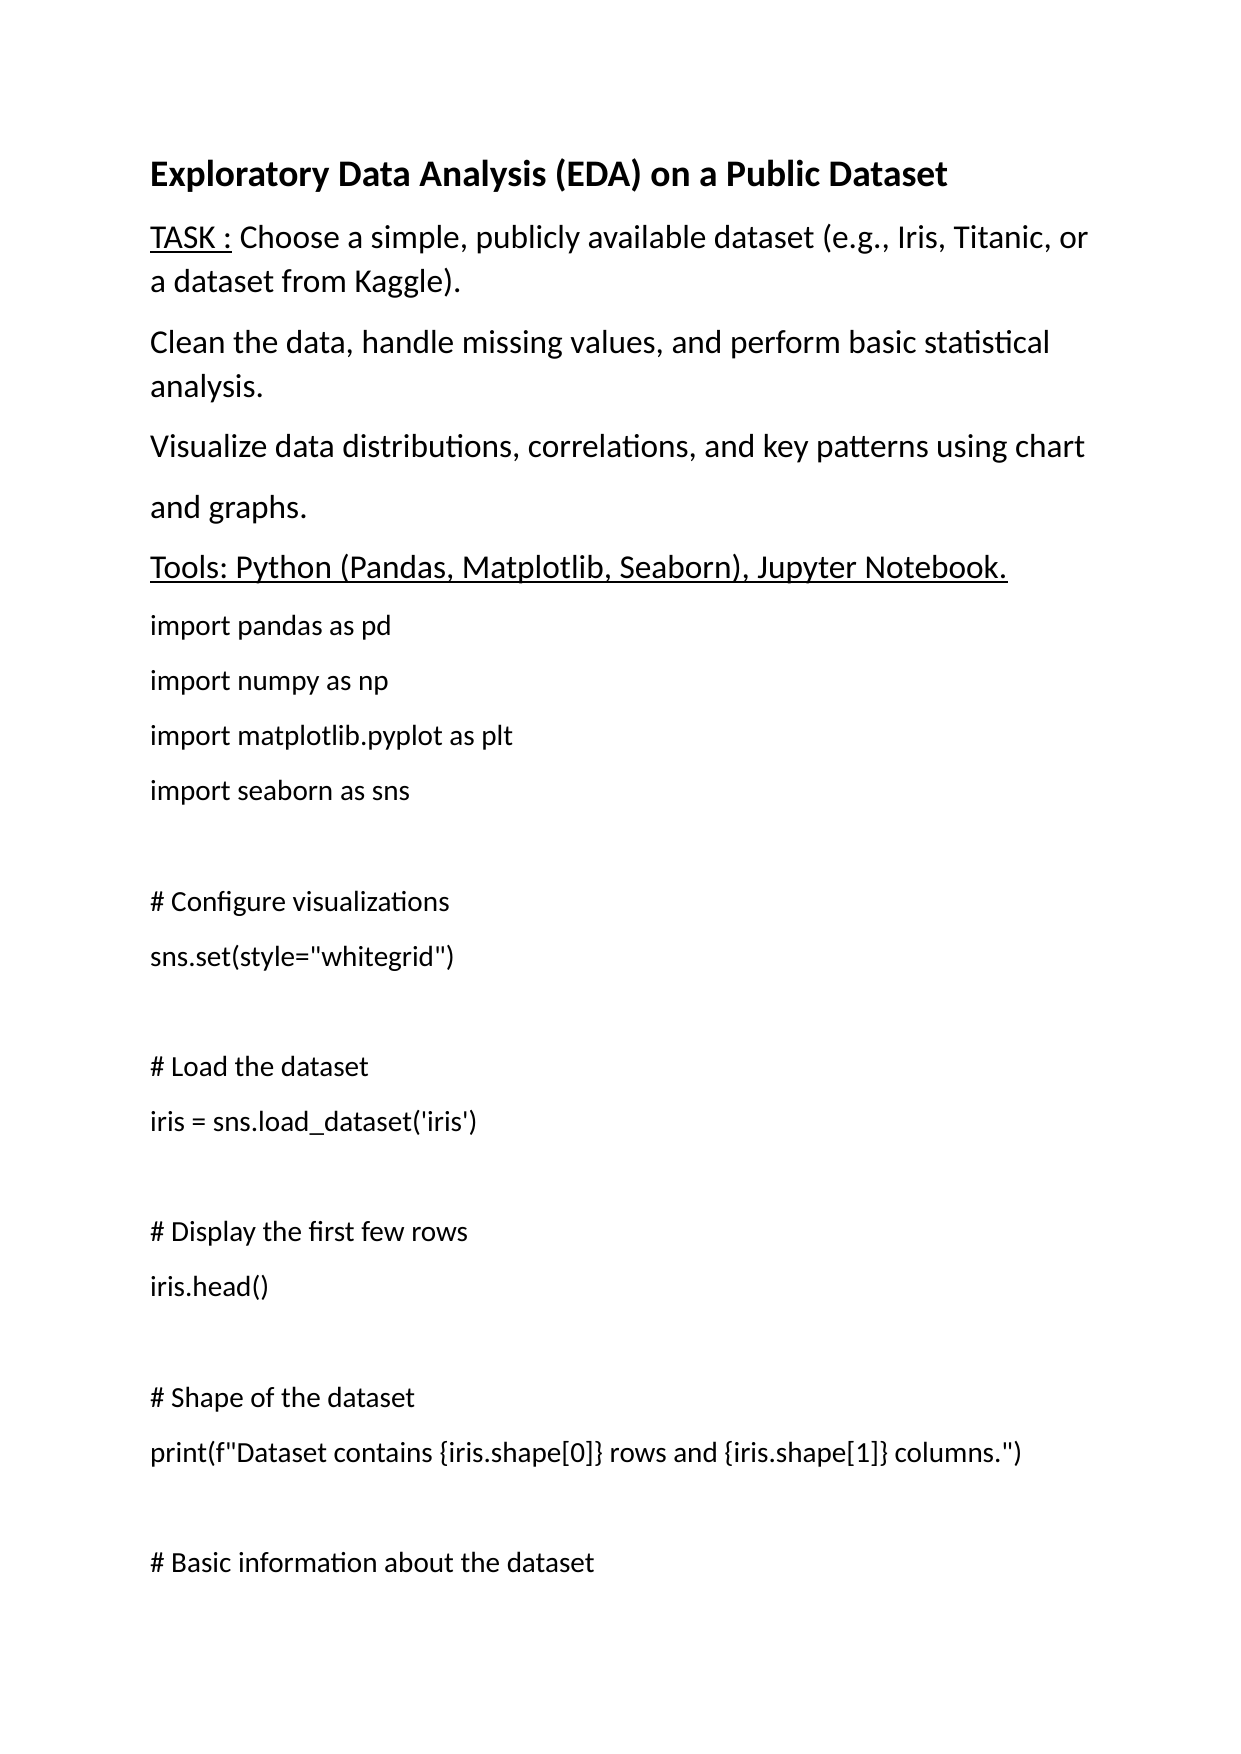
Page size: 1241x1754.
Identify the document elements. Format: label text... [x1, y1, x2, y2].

text # Shape of the dataset [150, 1379, 1090, 1414]
text iris.head() [150, 1268, 1090, 1304]
text and graphs. [150, 486, 1090, 527]
text # Basic information about the dataset [150, 1544, 1090, 1579]
text Exploratory Data Analysis (EDA) on a Public Dataset [150, 150, 1090, 196]
text sns.set(style="whitegrid") [150, 938, 1090, 973]
text import numpy as np [150, 662, 1090, 698]
text Clean the data, handle missing values, and perform basic statistical analysis. [150, 321, 1090, 405]
text # Display the first few rows [150, 1213, 1090, 1249]
text # Load the dataset [150, 1048, 1090, 1084]
text iris = sns.load_dataset('iris') [150, 1103, 1090, 1139]
text import matplotlib.pyplot as plt [150, 717, 1090, 753]
text import seaborn as sns [150, 772, 1090, 808]
text import pandas as pd [150, 607, 1090, 643]
text # Configure visualizations [150, 883, 1090, 918]
text TASK : Choose a simple, publicly available dataset (e.g., Iris, Titanic, or a dataset from Kaggle). [150, 216, 1090, 301]
text Visualize data distributions, correlations, and key patterns using chart [150, 425, 1090, 466]
text Tools: Python (Pandas, Matplotlib, Seaborn), Jupyter Notebook. [150, 547, 1090, 587]
text print(f"Dataset contains {iris.shape[0]} rows and {iris.shape[1]} columns.") [150, 1434, 1090, 1469]
